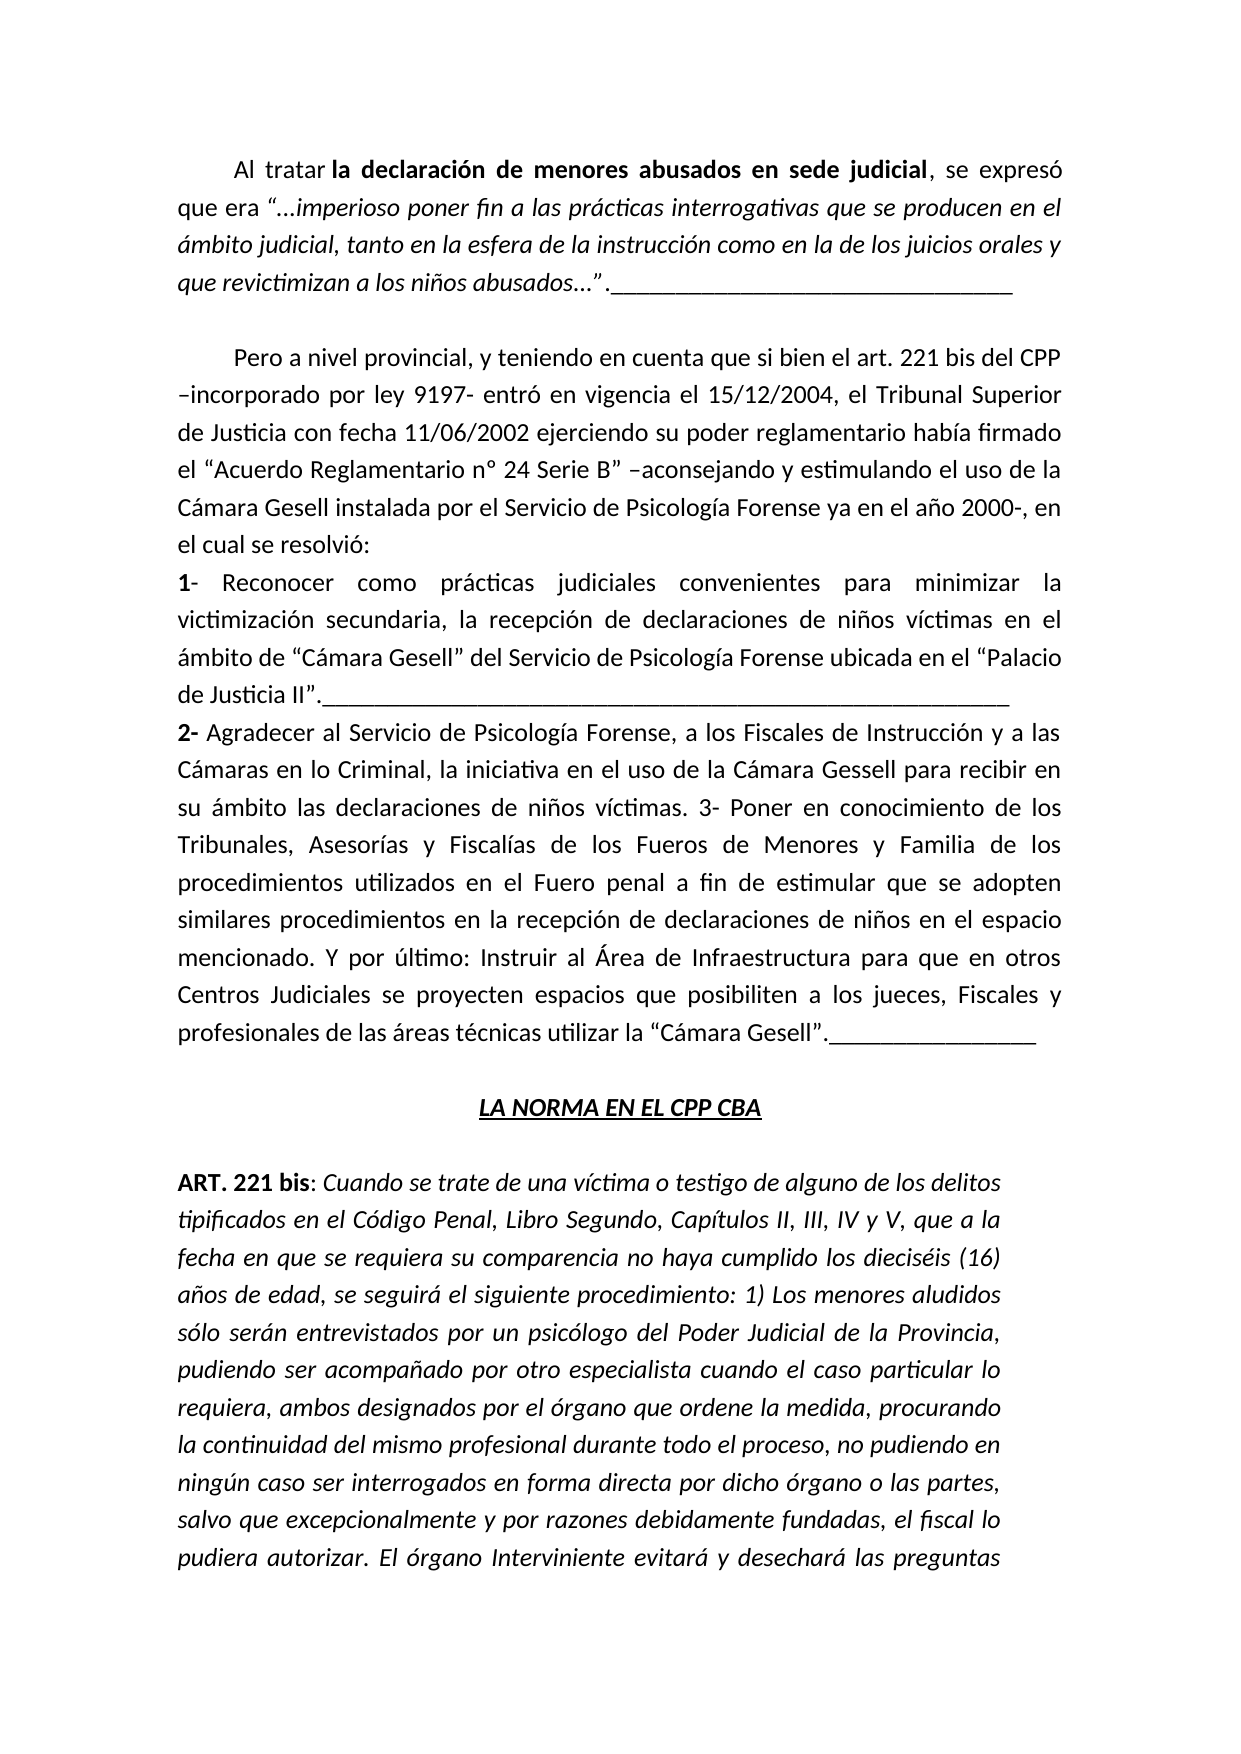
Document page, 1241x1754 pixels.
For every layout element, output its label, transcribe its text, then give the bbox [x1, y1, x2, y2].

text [177, 1160, 1002, 1573]
text Al tratar la declaración de menores abusados en sede judicial, se expresó que era “...imperioso poner fin a las prácticas interrogativas que se producen en el ámbito judicial, tanto en la esfera de la instrucción como en la de los juicios orales y que revictimizan a los niños abusados...”._______________________________ [177, 148, 1063, 298]
text Pero a nivel provincial, y teniendo en cuenta que si bien el art. 221 bis del CPP –incorporado por ley 9197- entró en vigencia el 15/12/2004, el Tribunal Superior de Justicia con fecha 11/06/2002 ejerciendo su poder reglamentario había firmado el “Acuerdo Reglamentario nº 24 Serie B” –aconsejando y estimulando el uso de la Cámara Gesell instalada por el Servicio de Psicología Forense ya en el año 2000-, en el cual se resolvió: [177, 335, 1063, 560]
text 1- Reconocer como prácticas judiciales convenientes para minimizar la victimización secundaria, la recepción de declaraciones de niños víctimas en el ámbito de “Cámara Gesell” del Servicio de Psicología Forense ubicada en el “Palacio de Justicia II”._____________________________________________________ [177, 560, 1063, 710]
text LA NORMA EN EL CPP CBA [177, 1085, 1063, 1123]
text 2- Agradecer al Servicio de Psicología Forense, a los Fiscales de Instrucción y a las Cámaras en lo Criminal, la iniciativa en el uso de la Cámara Gessell para recibir en su ámbito las declaraciones de niños víctimas. 3- Poner en conocimiento de los Tribunales, Asesorías y Fiscalías de los Fueros de Menores y Familia de los procedimientos utilizados en el Fuero penal a fin de estimular que se adopten similares procedimientos en la recepción de declaraciones de niños en el espacio mencionado. Y por último: Instruir al Área de Infraestructura para que en otros Centros Judiciales se proyecten espacios que posibiliten a los jueces, Fiscales y profesionales de las áreas técnicas utilizar la “Cámara Gesell”.________________ [177, 710, 1063, 1048]
